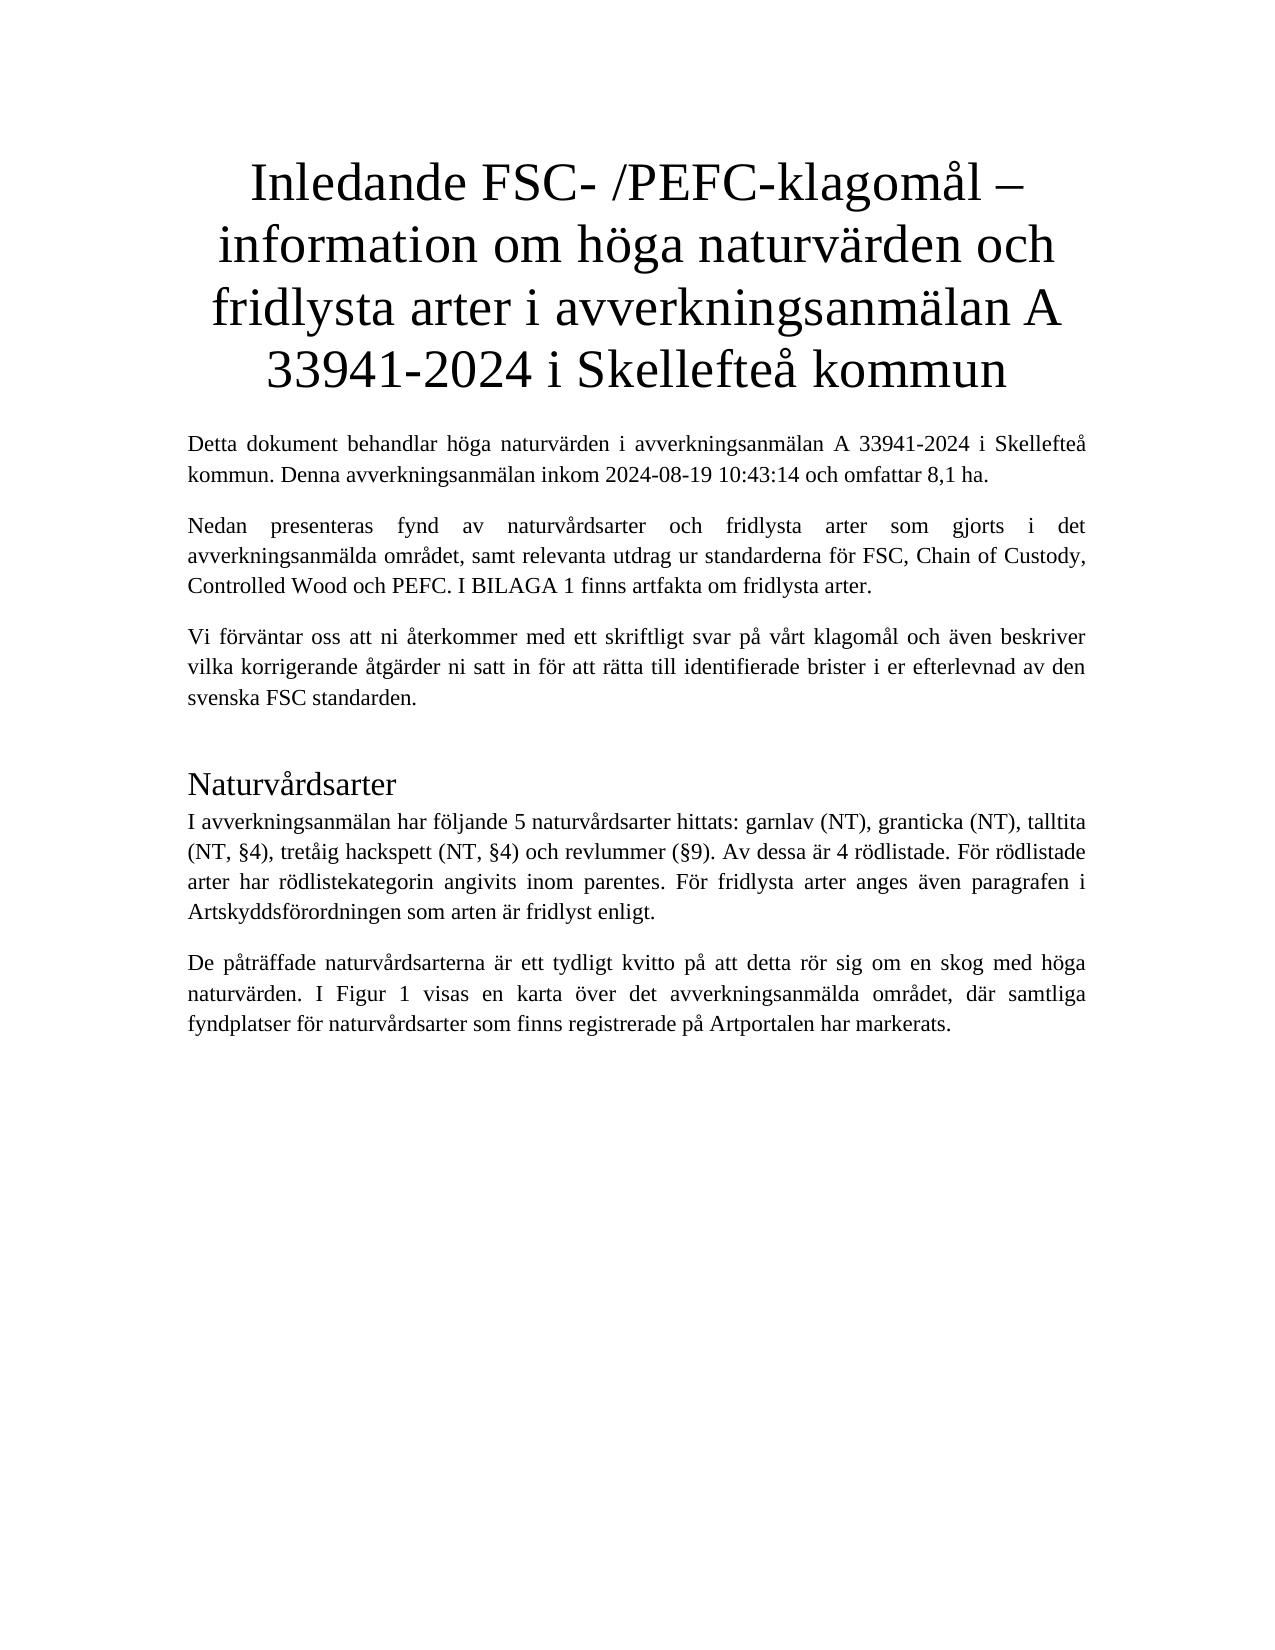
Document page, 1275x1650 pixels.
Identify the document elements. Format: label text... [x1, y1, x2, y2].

subtitle Naturvårdsarter [187, 764, 1087, 802]
text De påträffade naturvårdsarterna är ett tydligt kvitto på att detta rör sig om en skog med höga naturvärden. I Figur 1 visas en karta över det avverkningsanmälda området, där samtliga fyndplatser för naturvårdsarter som finns registrerade på Artportalen har markerats. [187, 949, 1087, 1036]
text Nedan presenteras fynd av naturvårdsarter och fridlysta arter som gjorts i det avverkningsanmälda området, samt relevanta utdrag ur standarderna för FSC, Chain of Custody, Controlled Wood och PEFC. I BILAGA 1 finns artfakta om fridlysta arter. [187, 512, 1087, 598]
title Inledande FSC- /PEFC-klagomål – information om höga naturvärden och fridlysta arter i avverkningsanmälan A 33941-2024 i Skellefteå kommun [187, 150, 1087, 399]
text Vi förväntar oss att ni återkommer med ett skriftligt svar på vårt klagomål och även beskriver vilka korrigerande åtgärder ni satt in för att rätta till identifierade brister i er efterlevnad av den svenska FSC standarden. [187, 623, 1087, 710]
text Detta dokument behandlar höga naturvärden i avverkningsanmälan A 33941-2024 i Skellefteå kommun. Denna avverkningsanmälan inkom 2024-08-19 10:43:14 och omfattar 8,1 ha. [187, 430, 1087, 487]
text I avverkningsanmälan har följande 5 naturvårdsarter hittats: garnlav (NT), granticka (NT), talltita (NT, §4), tretåig hackspett (NT, §4) och revlummer (§9). Av dessa är 4 rödlistade. För rödlistade arter har rödlistekategorin angivits inom parentes. För fridlysta arter anges även paragrafen i Artskyddsförordningen som arten är fridlyst enligt. [187, 808, 1087, 925]
